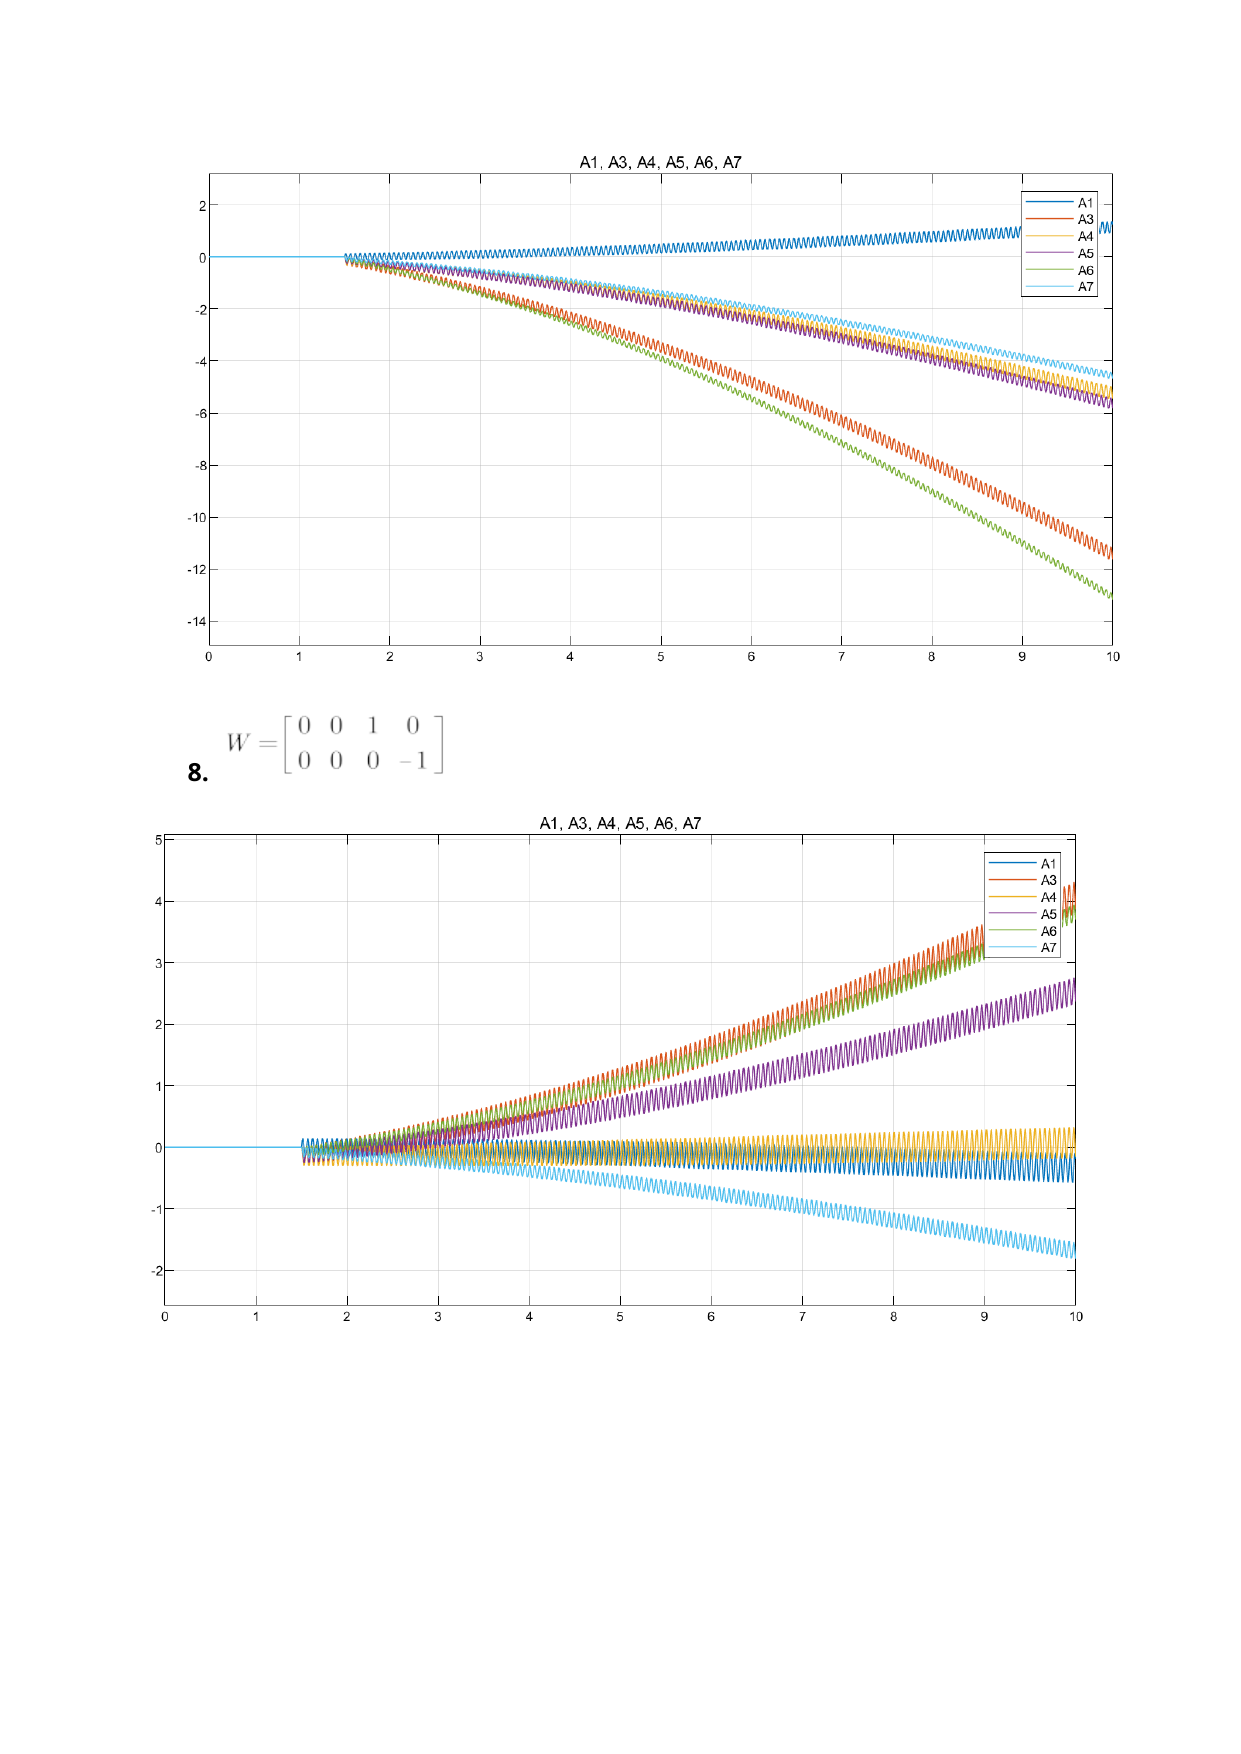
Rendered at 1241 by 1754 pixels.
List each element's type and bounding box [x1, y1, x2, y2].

picture [150, 810, 1091, 1347]
picture [187, 150, 1128, 687]
